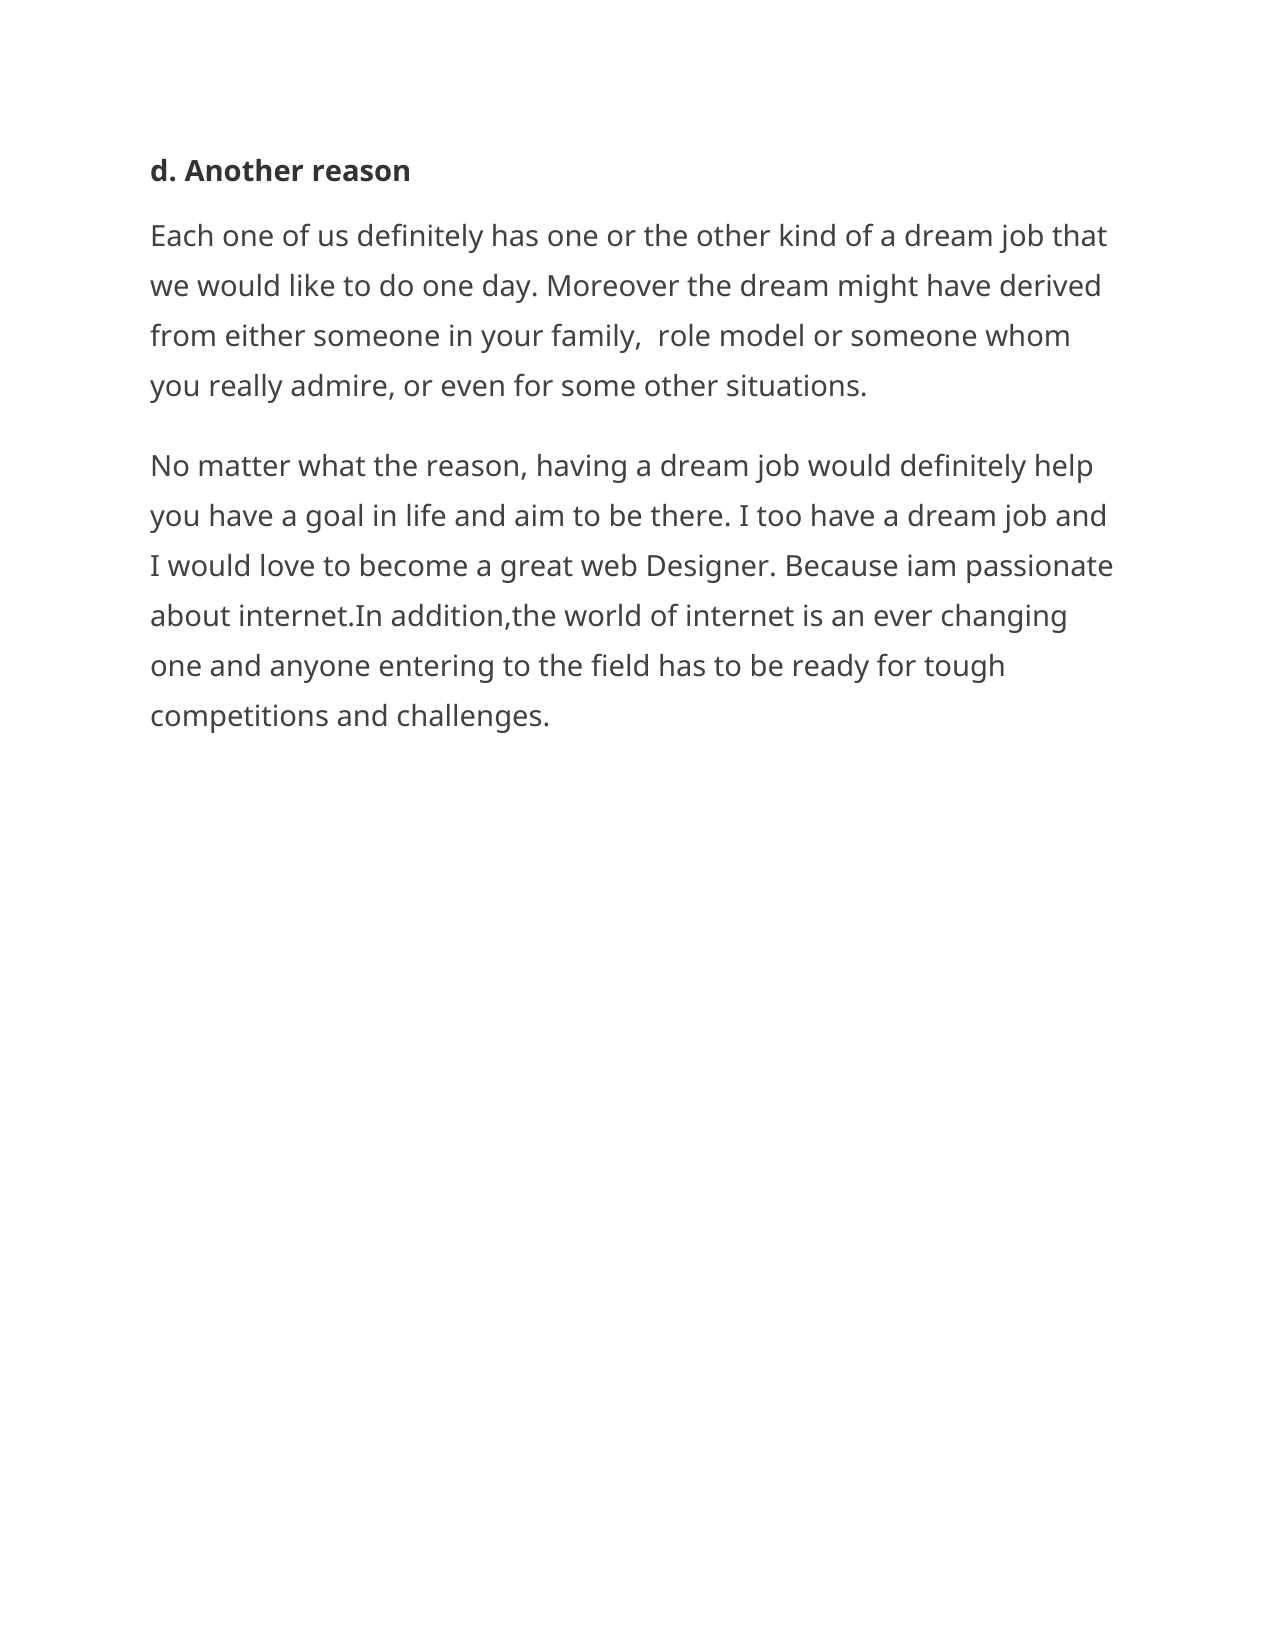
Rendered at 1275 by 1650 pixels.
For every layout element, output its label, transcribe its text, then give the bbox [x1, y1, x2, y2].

text d. Another reason [150, 150, 1125, 190]
text Each one of us definitely has one or the other kind of a dream job that we would like to do one day. Moreover the dream might have derived from either someone in your family, role model or someone whom you really admire, or even for some other situations. [150, 205, 1125, 405]
text No matter what the reason, having a dream job would definitely help you have a goal in life and aim to be there. I too have a dream job and I would love to become a great web Designer. Because iam passionate about internet.In addition,the world of internet is an ever changing one and anyone entering to the field has to be ready for tough competitions and challenges. [150, 435, 1125, 735]
